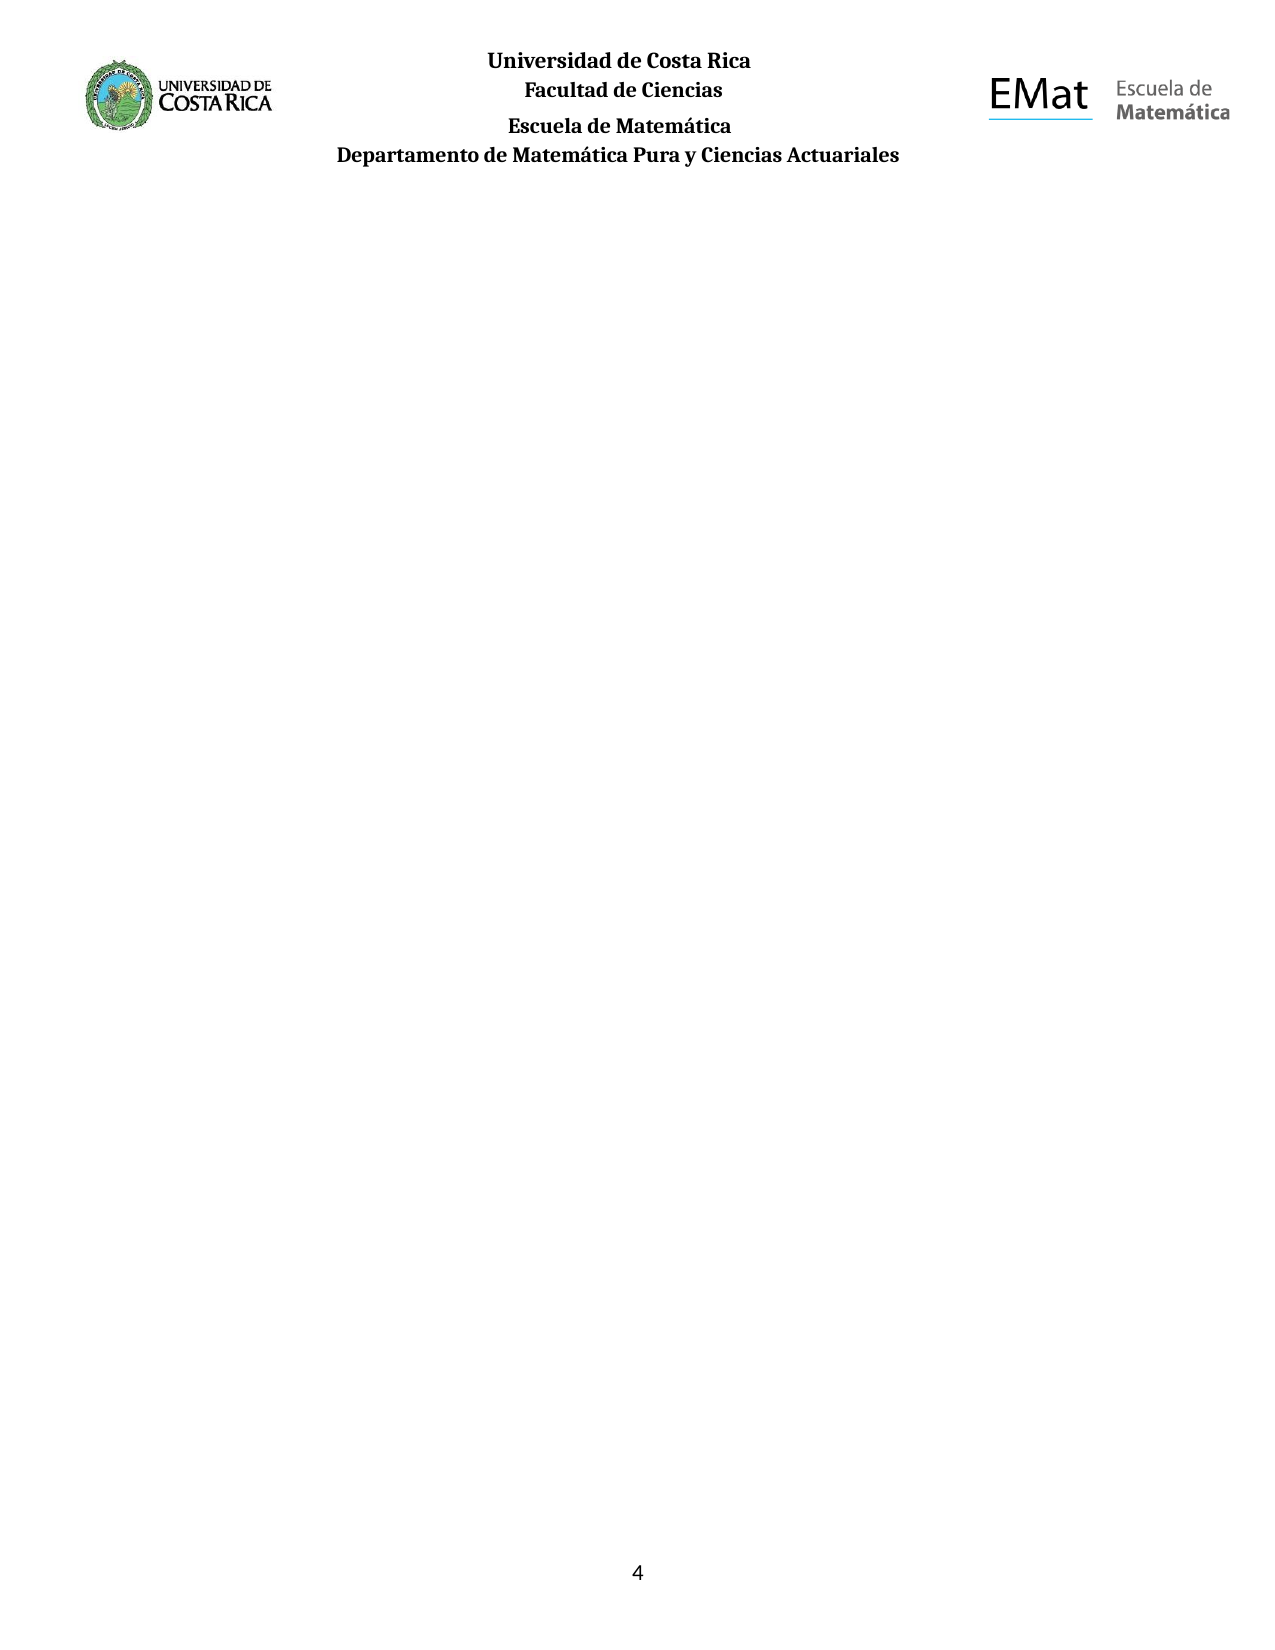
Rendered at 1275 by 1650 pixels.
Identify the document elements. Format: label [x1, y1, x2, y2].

picture [78, 56, 285, 133]
picture [988, 78, 1230, 120]
